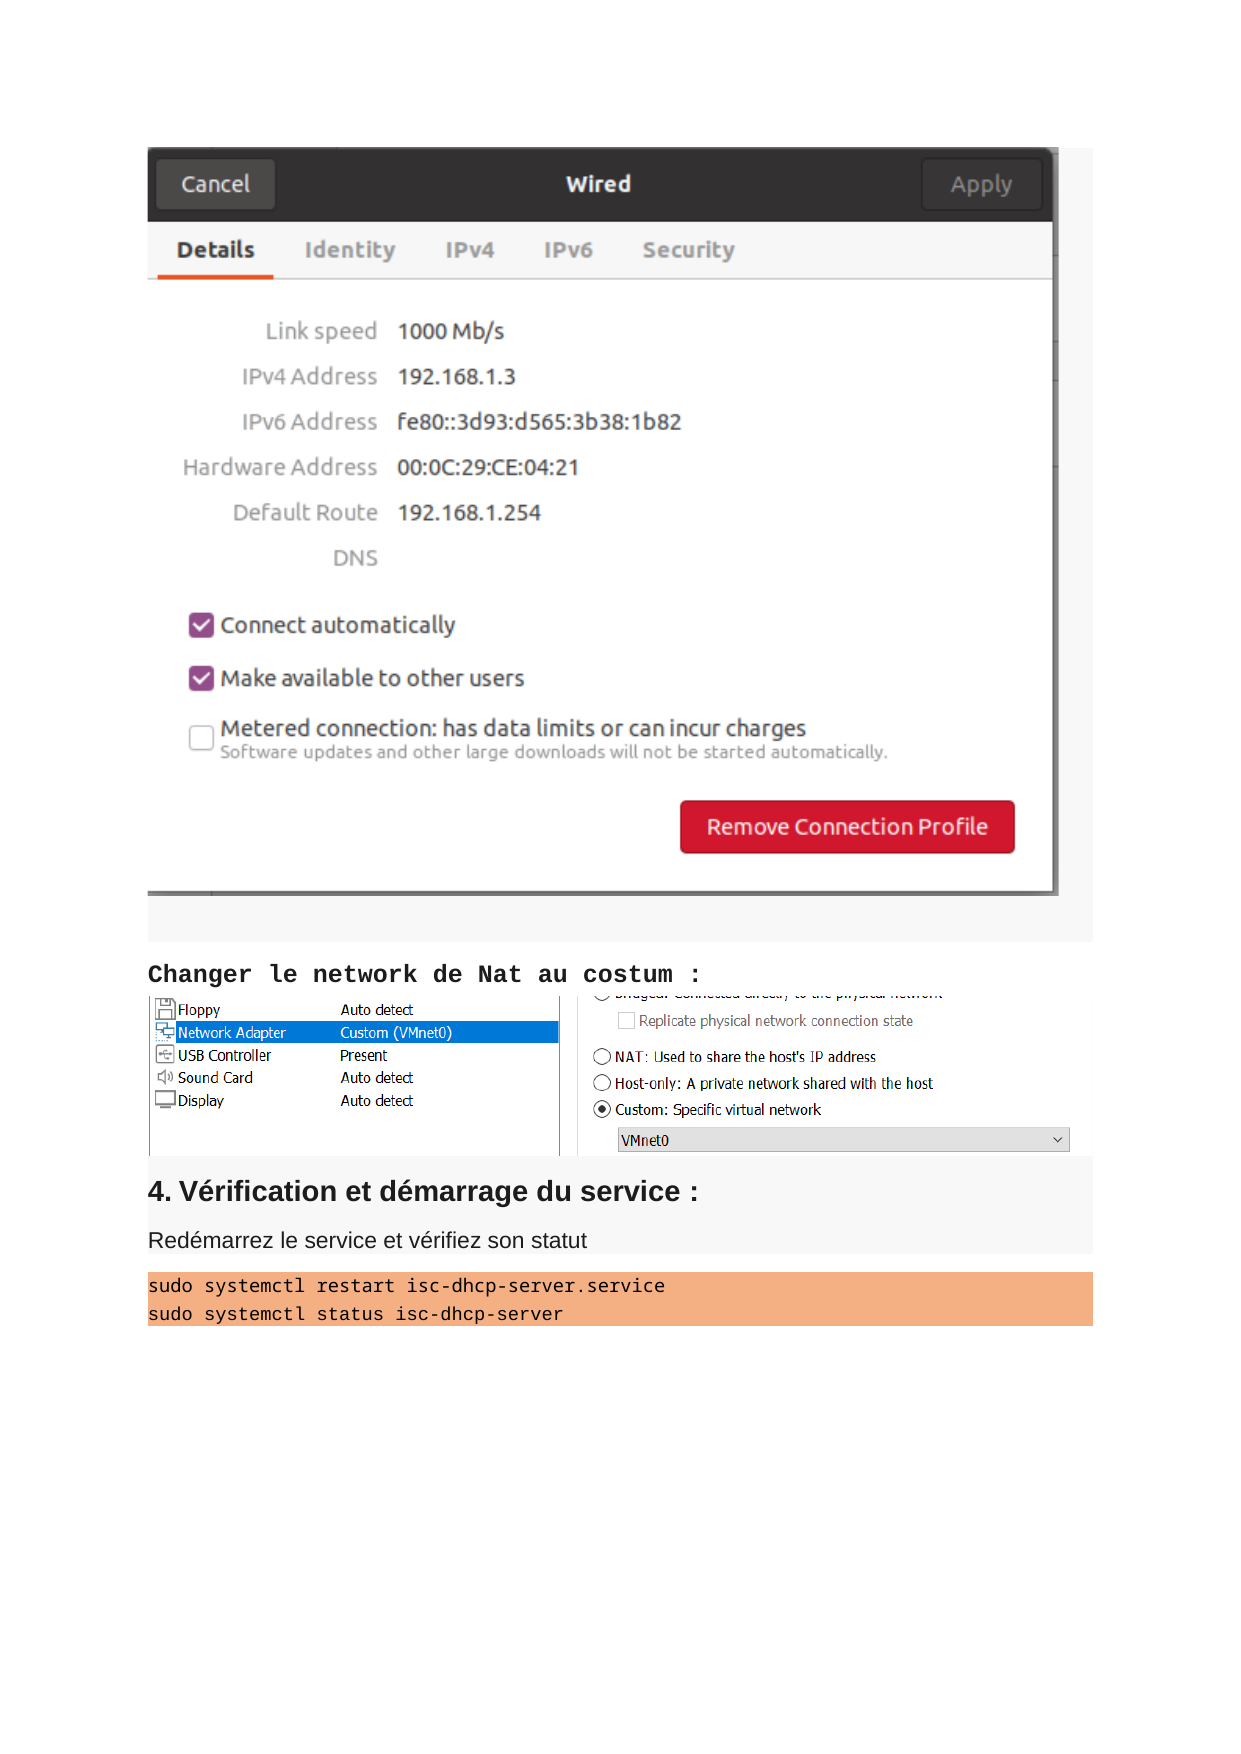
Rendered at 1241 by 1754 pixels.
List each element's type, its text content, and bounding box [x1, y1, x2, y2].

text sudo systemctl restart isc-dhcp-server.service [148, 1272, 1093, 1298]
text 4. Vérification et démarrage du service : [148, 1174, 1093, 1208]
picture [147, 996, 1093, 1156]
text Redémarrez le service et vérifiez son statut [148, 1227, 1093, 1254]
picture [147, 147, 1059, 896]
text sudo systemctl status isc-dhcp-server [148, 1304, 1093, 1326]
text Changer le network de Nat au costum : [148, 961, 1093, 990]
